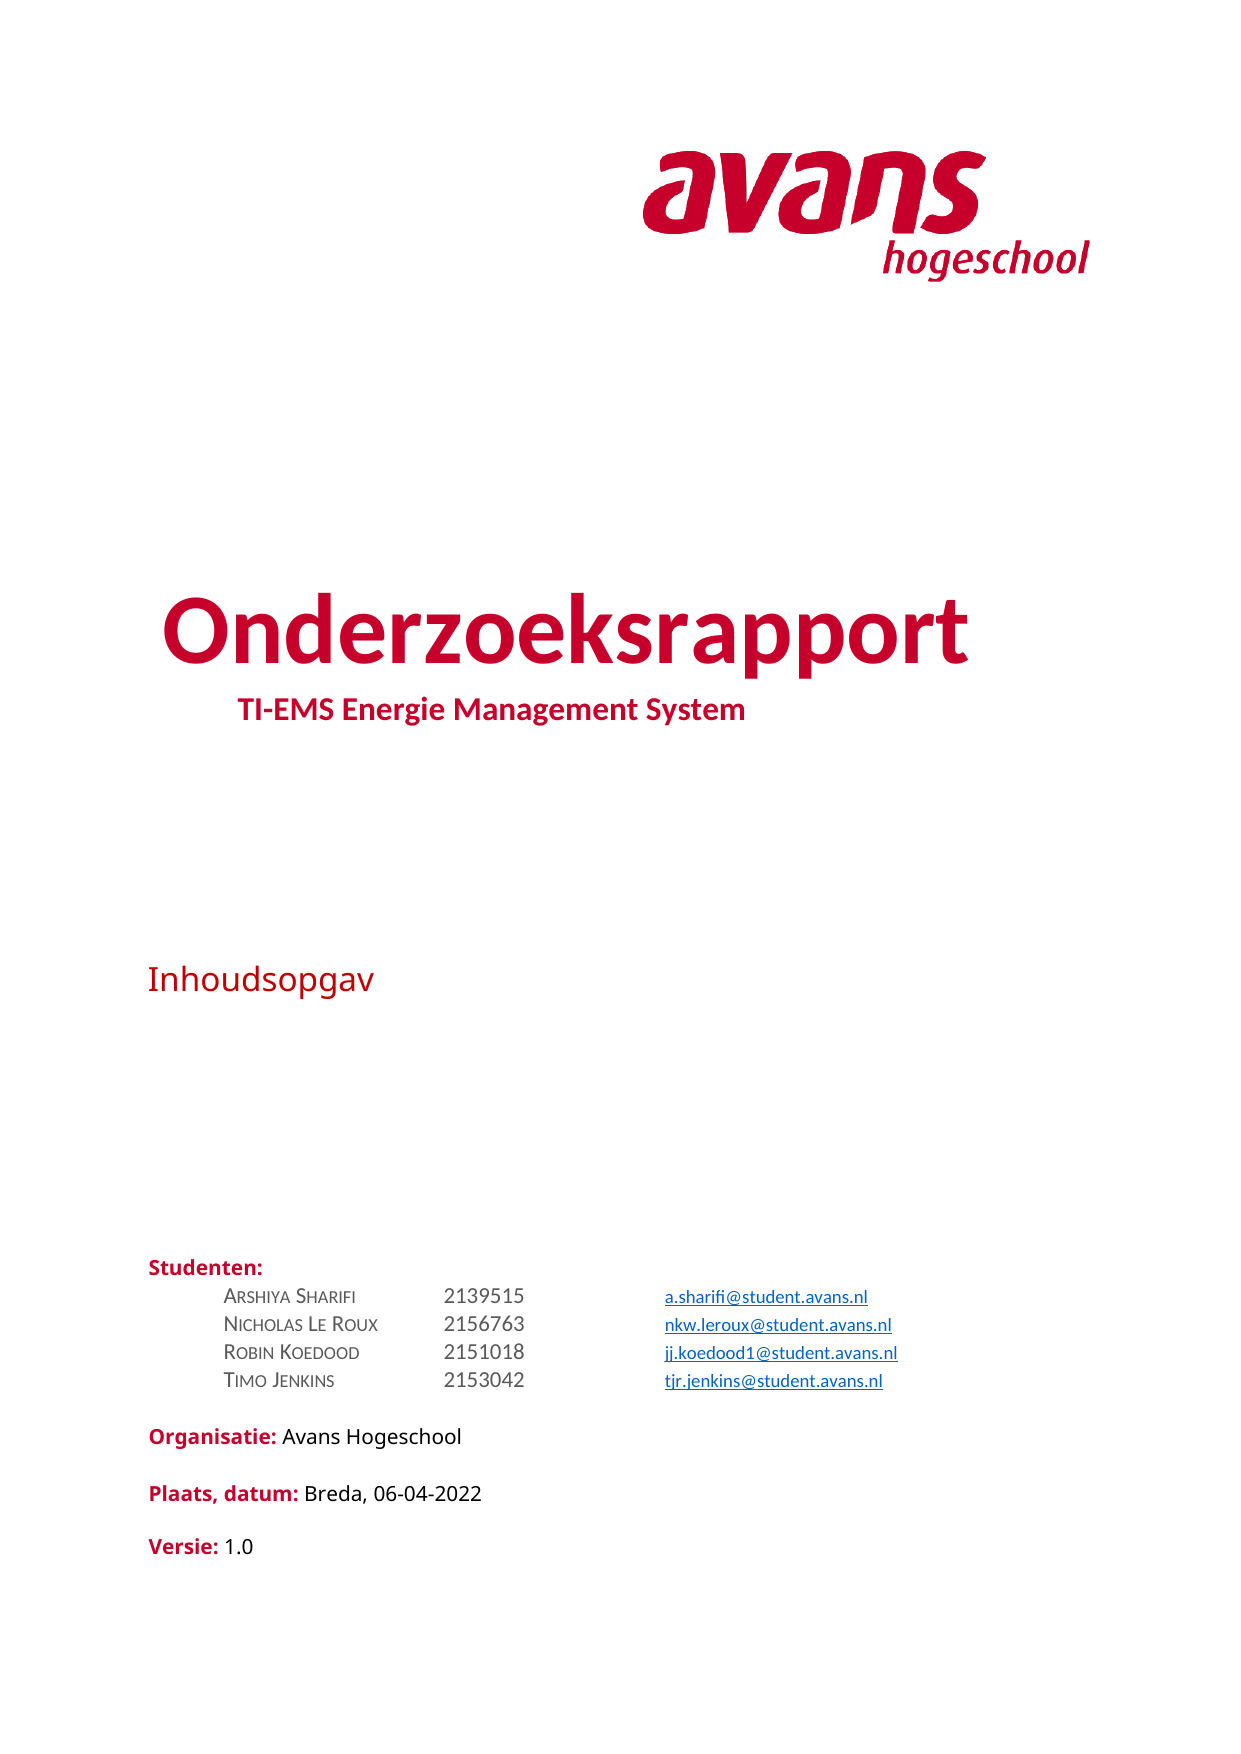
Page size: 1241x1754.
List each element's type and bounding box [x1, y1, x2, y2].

picture [639, 147, 1090, 282]
